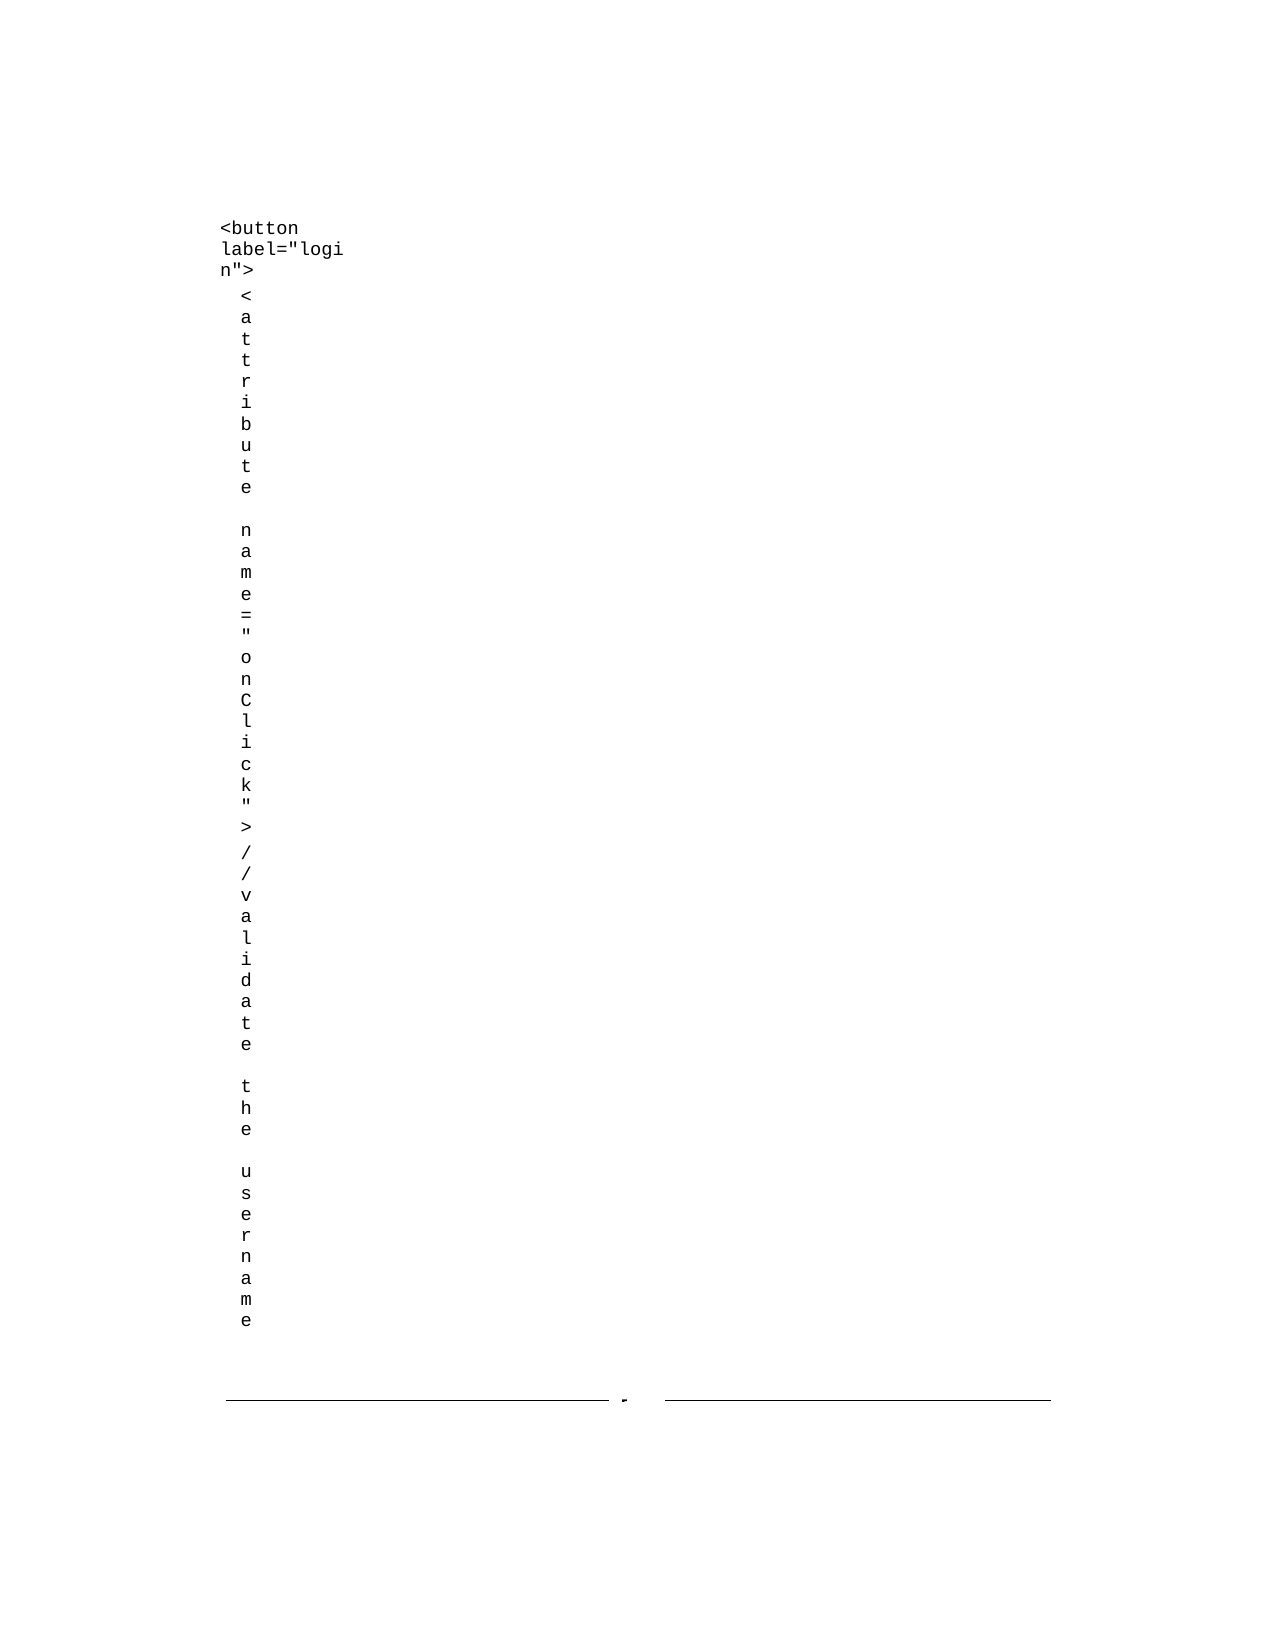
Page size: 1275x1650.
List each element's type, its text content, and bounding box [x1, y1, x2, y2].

text <button label="login"> [220, 219, 352, 282]
